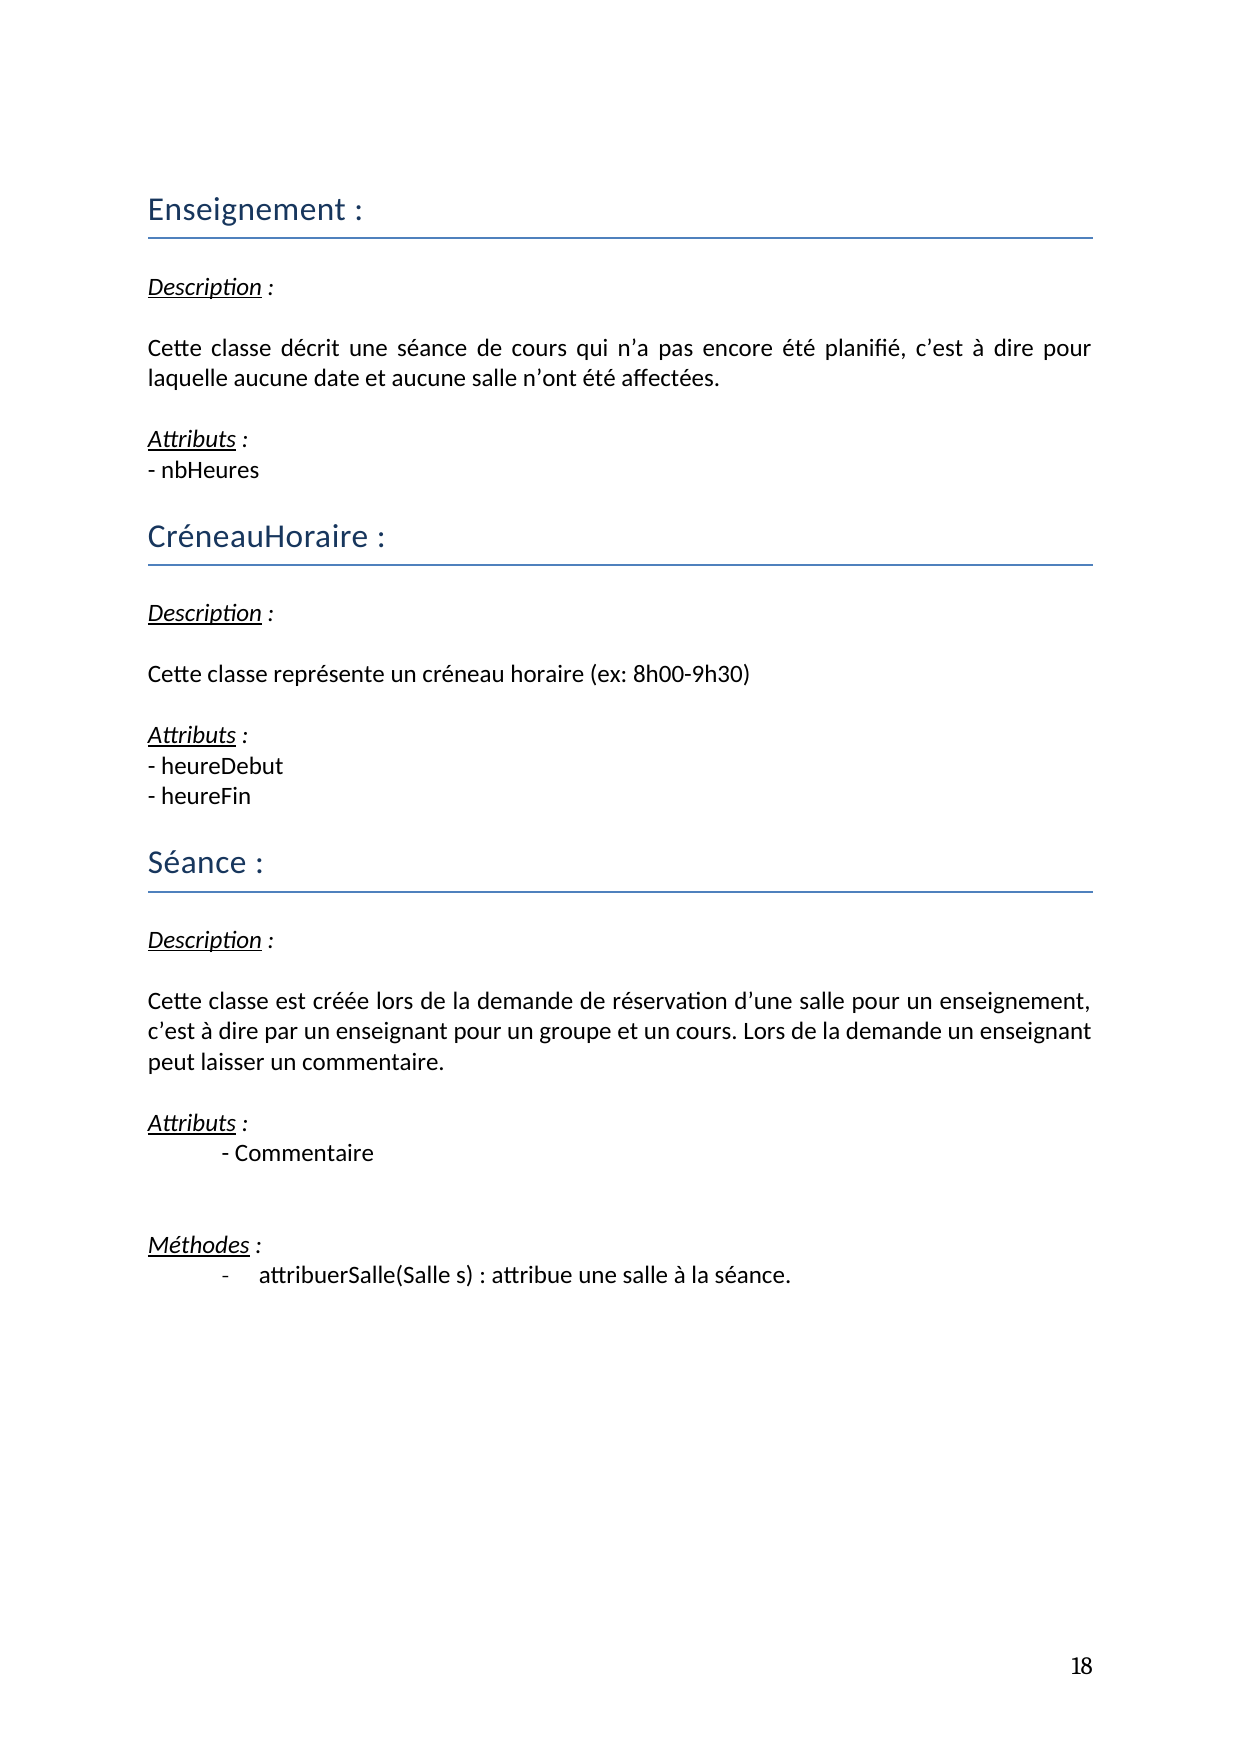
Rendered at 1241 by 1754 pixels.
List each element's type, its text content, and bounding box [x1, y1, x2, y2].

text - Commentaire [148, 1137, 1093, 1168]
text Attributs : [148, 719, 1093, 750]
text Description : [148, 924, 1093, 954]
text Attributs : [148, 423, 1093, 454]
title Séance : [148, 841, 1093, 891]
text - heureDebut [148, 750, 1093, 780]
title CréneauHoraire : [148, 515, 1093, 564]
text - heureFin [148, 780, 1093, 811]
text - nbHeures [148, 454, 1093, 484]
list attribuerSalle(Salle s) : attribue une salle à la séance. [221, 1259, 1093, 1290]
text Description : [148, 271, 1093, 301]
text Cette classe décrit une séance de cours qui n’a pas encore été planifié, c’est à dire pour laquelle aucune date et aucune salle n’ont été affectées. [148, 332, 1093, 393]
title Enseignement : [148, 188, 1093, 237]
text Méthodes : [148, 1229, 1093, 1259]
text Cette classe représente un créneau horaire (ex: 8h00-9h30) [148, 658, 1093, 689]
text Cette classe est créée lors de la demande de réservation d’une salle pour un enseignement, c’est à dire par un enseignant pour un groupe et un cours. Lors de la demande un enseignant peut laisser un commentaire. [148, 985, 1093, 1076]
text Description : [148, 597, 1093, 628]
text Attributs : [148, 1107, 1093, 1137]
